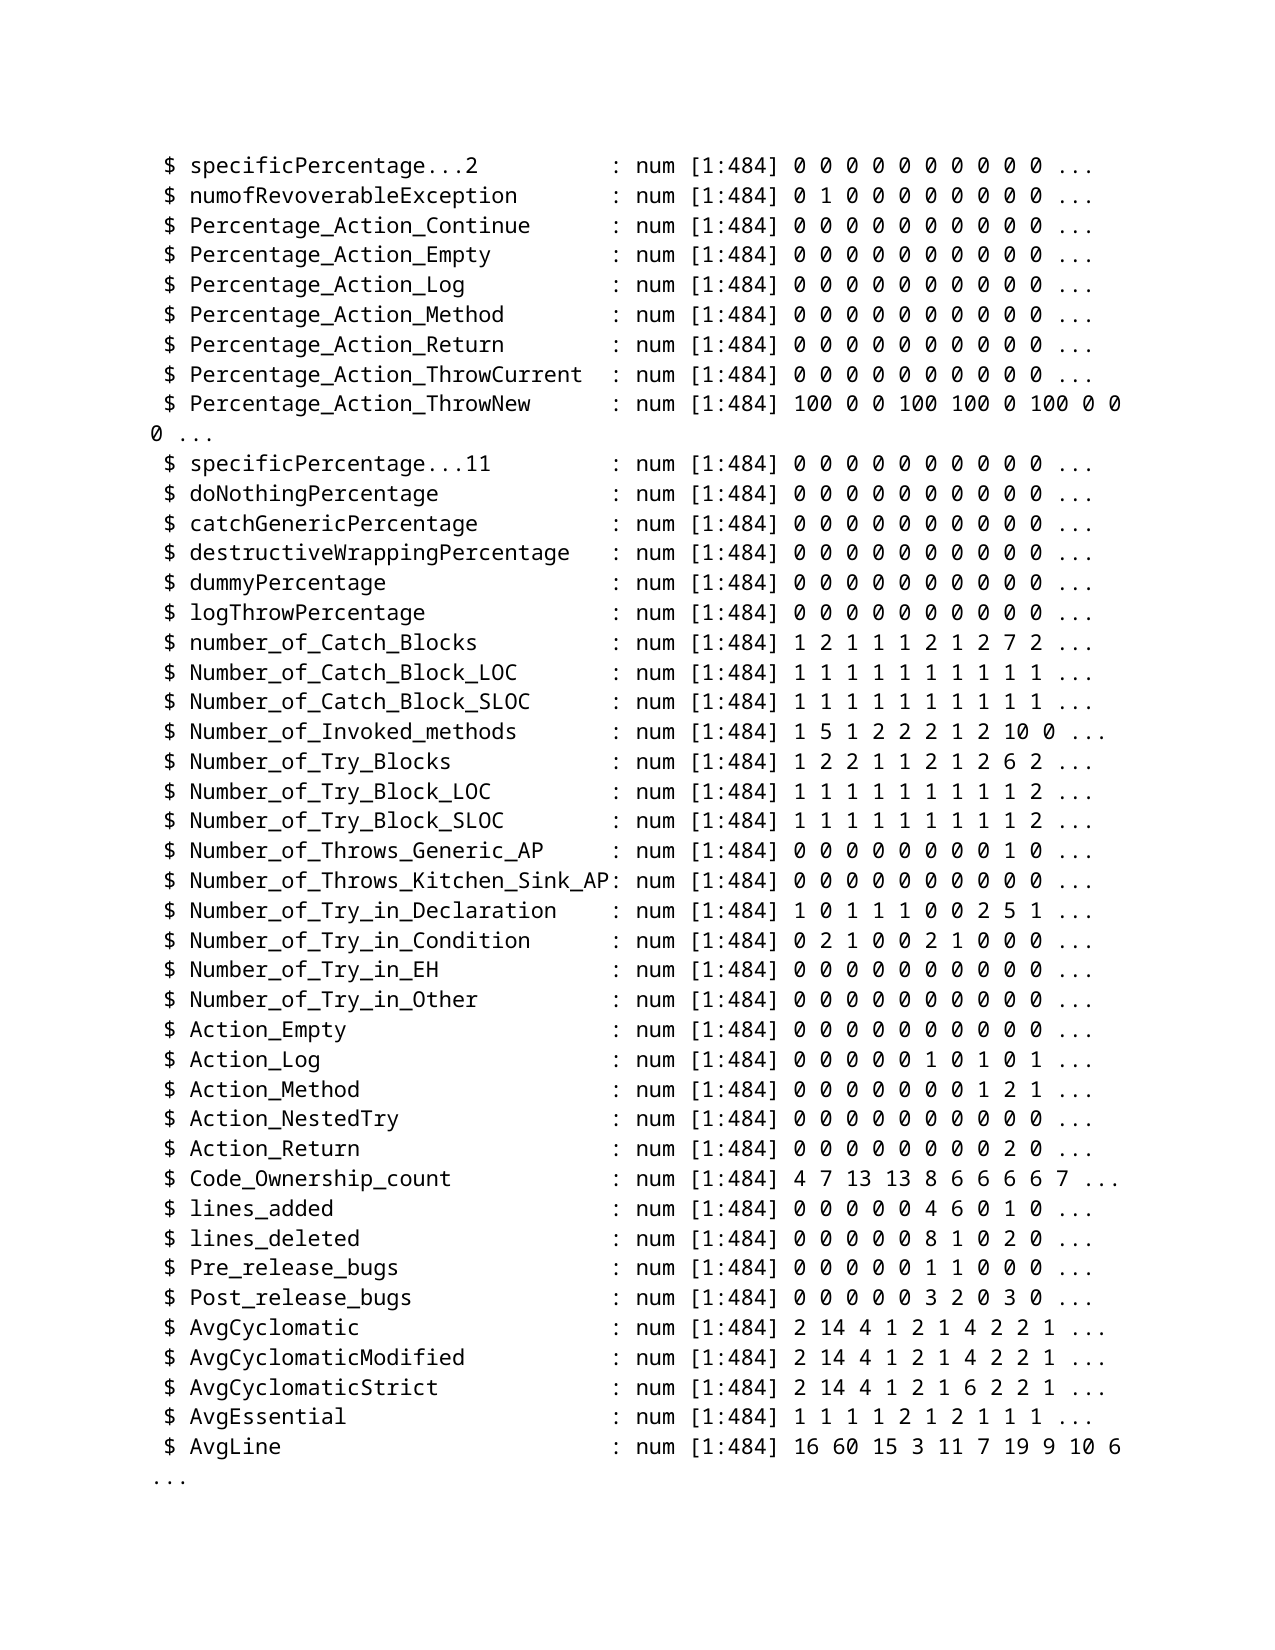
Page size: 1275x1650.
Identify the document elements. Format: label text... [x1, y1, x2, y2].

text $ Number_of_Try_Block_SLOC : num [1:484] 1 1 1 1 1 1 1 1 1 2 ... [150, 805, 1125, 835]
text $ doNothingPercentage : num [1:484] 0 0 0 0 0 0 0 0 0 0 ... [150, 478, 1125, 507]
text $ destructiveWrappingPercentage : num [1:484] 0 0 0 0 0 0 0 0 0 0 ... [150, 537, 1125, 567]
text $ AvgCyclomaticStrict : num [1:484] 2 14 4 1 2 1 6 2 2 1 ... [150, 1371, 1125, 1401]
text $ number_of_Catch_Blocks : num [1:484] 1 2 1 1 1 2 1 2 7 2 ... [150, 627, 1125, 656]
text $ logThrowPercentage : num [1:484] 0 0 0 0 0 0 0 0 0 0 ... [150, 597, 1125, 627]
text $ Number_of_Try_Blocks : num [1:484] 1 2 2 1 1 2 1 2 6 2 ... [150, 746, 1125, 776]
text $ Percentage_Action_Log : num [1:484] 0 0 0 0 0 0 0 0 0 0 ... [150, 269, 1125, 299]
text $ AvgLine : num [1:484] 16 60 15 3 11 7 19 9 10 6 ... [150, 1431, 1125, 1491]
text $ catchGenericPercentage : num [1:484] 0 0 0 0 0 0 0 0 0 0 ... [150, 507, 1125, 537]
text $ Action_Method : num [1:484] 0 0 0 0 0 0 0 1 2 1 ... [150, 1073, 1125, 1103]
text $ Action_NestedTry : num [1:484] 0 0 0 0 0 0 0 0 0 0 ... [150, 1103, 1125, 1133]
text $ Number_of_Try_in_Declaration : num [1:484] 1 0 1 1 1 0 0 2 5 1 ... [150, 895, 1125, 924]
text $ Code_Ownership_count : num [1:484] 4 7 13 13 8 6 6 6 6 7 ... [150, 1163, 1125, 1193]
text $ dummyPercentage : num [1:484] 0 0 0 0 0 0 0 0 0 0 ... [150, 567, 1125, 597]
text $ lines_added : num [1:484] 0 0 0 0 0 4 6 0 1 0 ... [150, 1193, 1125, 1222]
text $ AvgCyclomatic : num [1:484] 2 14 4 1 2 1 4 2 2 1 ... [150, 1312, 1125, 1342]
text $ Number_of_Catch_Block_SLOC : num [1:484] 1 1 1 1 1 1 1 1 1 1 ... [150, 686, 1125, 716]
text $ Percentage_Action_Empty : num [1:484] 0 0 0 0 0 0 0 0 0 0 ... [150, 239, 1125, 269]
text $ Percentage_Action_ThrowCurrent : num [1:484] 0 0 0 0 0 0 0 0 0 0 ... [150, 358, 1125, 388]
text $ Percentage_Action_ThrowNew : num [1:484] 100 0 0 100 100 0 100 0 0 0 ... [150, 388, 1125, 448]
text $ Number_of_Invoked_methods : num [1:484] 1 5 1 2 2 2 1 2 10 0 ... [150, 716, 1125, 746]
text $ Number_of_Try_in_EH : num [1:484] 0 0 0 0 0 0 0 0 0 0 ... [150, 954, 1125, 984]
text $ Number_of_Catch_Block_LOC : num [1:484] 1 1 1 1 1 1 1 1 1 1 ... [150, 656, 1125, 686]
text $ Action_Return : num [1:484] 0 0 0 0 0 0 0 0 2 0 ... [150, 1133, 1125, 1163]
text $ Post_release_bugs : num [1:484] 0 0 0 0 0 3 2 0 3 0 ... [150, 1282, 1125, 1312]
text $ Number_of_Try_in_Other : num [1:484] 0 0 0 0 0 0 0 0 0 0 ... [150, 984, 1125, 1014]
text $ specificPercentage...2 : num [1:484] 0 0 0 0 0 0 0 0 0 0 ... [150, 150, 1125, 180]
text $ Pre_release_bugs : num [1:484] 0 0 0 0 0 1 1 0 0 0 ... [150, 1252, 1125, 1282]
text $ Number_of_Try_in_Condition : num [1:484] 0 2 1 0 0 2 1 0 0 0 ... [150, 924, 1125, 954]
text $ Number_of_Try_Block_LOC : num [1:484] 1 1 1 1 1 1 1 1 1 2 ... [150, 776, 1125, 805]
text $ Action_Log : num [1:484] 0 0 0 0 0 1 0 1 0 1 ... [150, 1044, 1125, 1073]
text $ lines_deleted : num [1:484] 0 0 0 0 0 8 1 0 2 0 ... [150, 1222, 1125, 1252]
text $ specificPercentage...11 : num [1:484] 0 0 0 0 0 0 0 0 0 0 ... [150, 448, 1125, 478]
text $ Action_Empty : num [1:484] 0 0 0 0 0 0 0 0 0 0 ... [150, 1014, 1125, 1044]
text $ Percentage_Action_Method : num [1:484] 0 0 0 0 0 0 0 0 0 0 ... [150, 299, 1125, 329]
text $ Number_of_Throws_Kitchen_Sink_AP: num [1:484] 0 0 0 0 0 0 0 0 0 0 ... [150, 865, 1125, 895]
text $ Number_of_Throws_Generic_AP : num [1:484] 0 0 0 0 0 0 0 0 1 0 ... [150, 835, 1125, 865]
text $ Percentage_Action_Return : num [1:484] 0 0 0 0 0 0 0 0 0 0 ... [150, 329, 1125, 358]
text $ Percentage_Action_Continue : num [1:484] 0 0 0 0 0 0 0 0 0 0 ... [150, 209, 1125, 239]
text $ AvgEssential : num [1:484] 1 1 1 1 2 1 2 1 1 1 ... [150, 1401, 1125, 1431]
text $ AvgCyclomaticModified : num [1:484] 2 14 4 1 2 1 4 2 2 1 ... [150, 1342, 1125, 1371]
text $ numofRevoverableException : num [1:484] 0 1 0 0 0 0 0 0 0 0 ... [150, 180, 1125, 209]
